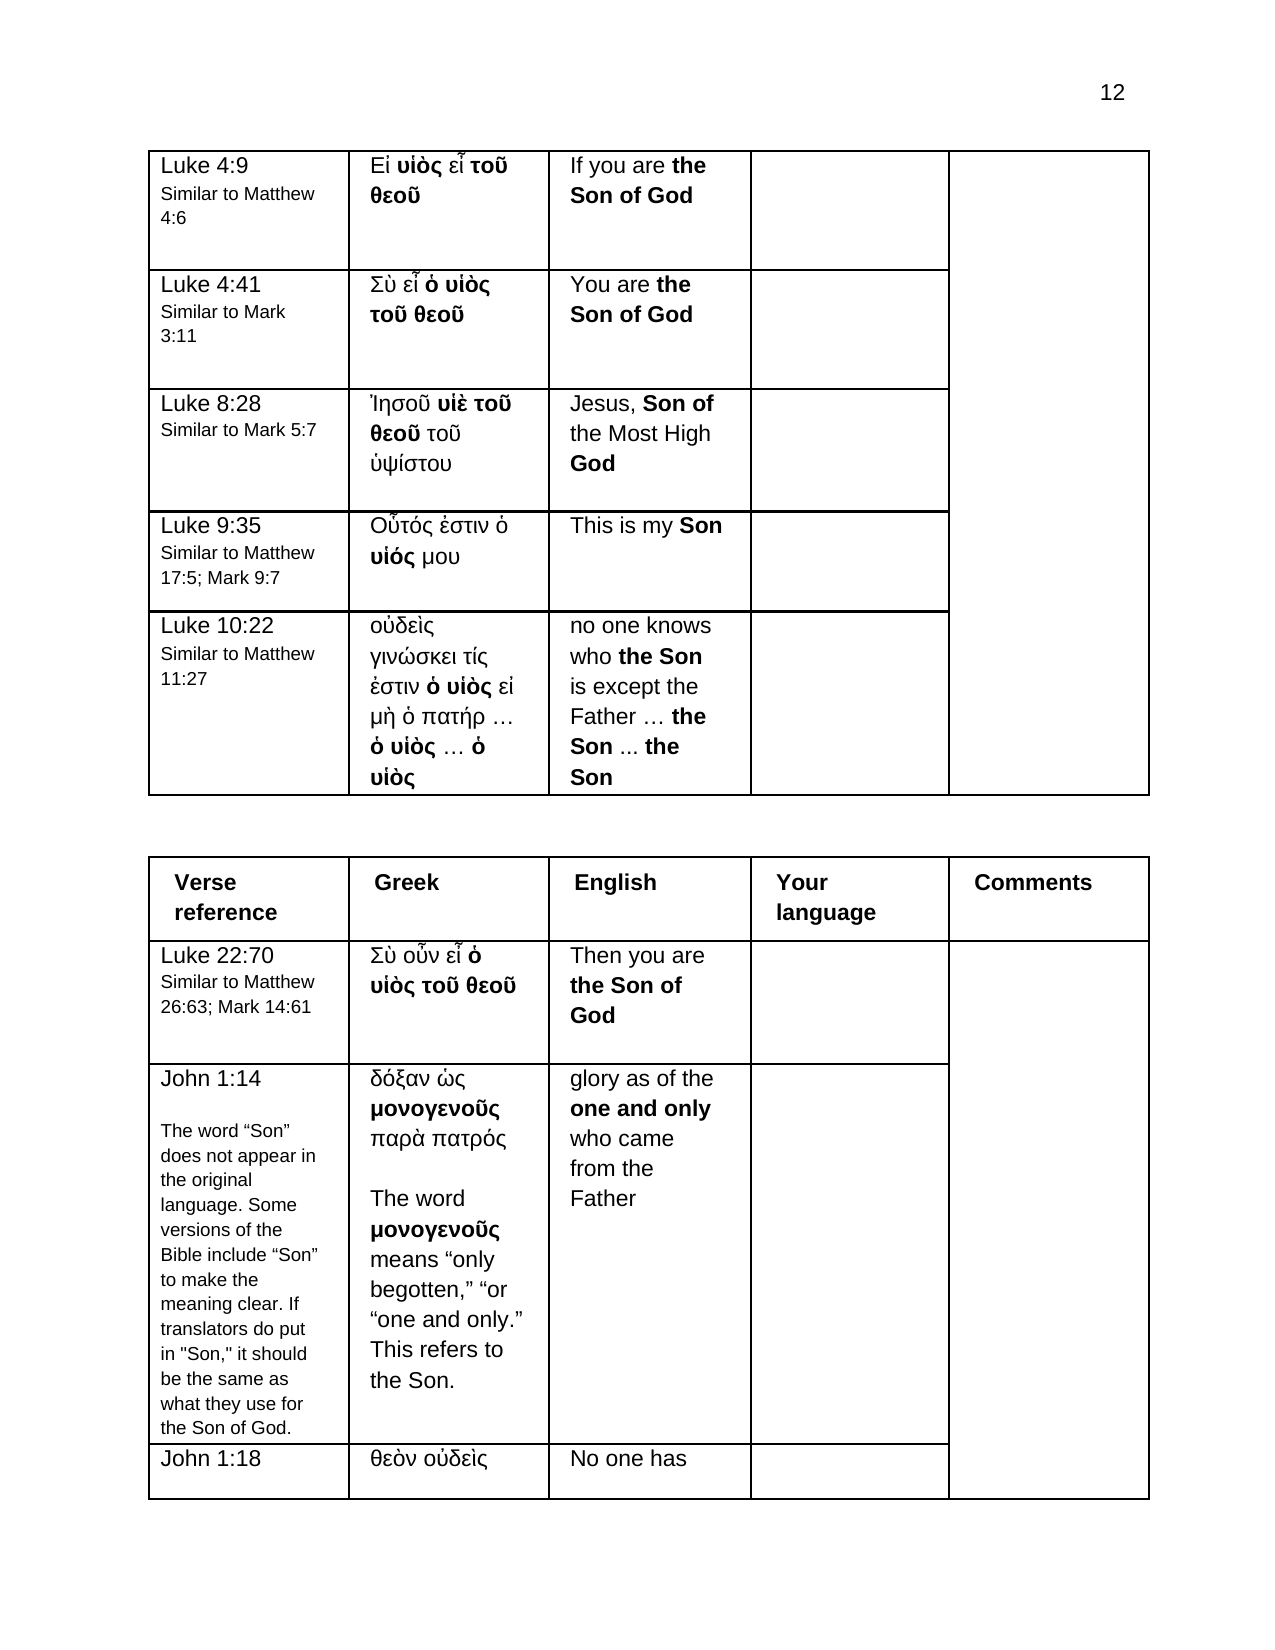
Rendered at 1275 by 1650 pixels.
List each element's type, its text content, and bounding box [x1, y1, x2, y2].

table_cell [752, 613, 948, 794]
table_cell Luke 10:22 Similar to Matthew 11:27 [150, 613, 348, 794]
table_cell no one knows who the Son is except the Father … the Son ... the Son [550, 613, 750, 794]
table_cell glory as of the one and only who came from the Father [550, 1065, 750, 1442]
table_cell Luke 22:70 Similar to Matthew 26:63; Mark 14:61 [150, 942, 348, 1062]
table_cell [950, 942, 1148, 1498]
table_cell Εἰ υἱὸς εἶ τοῦ θεοῦ [350, 152, 548, 269]
table_cell Σὺ οὖν εἶ ὁ υἱὸς τοῦ θεοῦ [350, 942, 548, 1062]
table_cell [550, 152, 750, 269]
table_cell [752, 152, 948, 269]
table_cell [752, 942, 948, 1062]
table_cell Luke 8:28 Similar to Mark 5:7 [150, 390, 348, 510]
table_cell Then you are the Son of God [550, 942, 750, 1062]
table_cell Ἰησοῦ υἱὲ τοῦ θεοῦ τοῦ ὑψίστου [350, 390, 548, 510]
table_header Greek [350, 858, 548, 939]
table_cell οὐδεὶς γινώσκει τίς ἐστιν ὁ υἱὸς εἰ μὴ ὁ πατήρ … ὁ υἱὸς … ὁ υἱὸς [350, 613, 548, 794]
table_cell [550, 1445, 750, 1498]
table_header Comments [950, 858, 1148, 939]
table_cell [752, 1445, 948, 1498]
table_cell Luke 4:41 Similar to Mark 3:11 [150, 271, 348, 387]
table_cell δόξαν ὡς μονογενοῦς παρὰ πατρός The word μονογενοῦς means “only begotten,” “or “one and only.” This refers to the Son. [350, 1065, 548, 1442]
table_header English [550, 858, 750, 939]
table_cell [752, 271, 948, 387]
table_cell Luke 4:9 Similar to Matthew 4:6 [150, 152, 348, 269]
table_header Your language [752, 858, 948, 939]
table_cell This is my Son [550, 513, 750, 610]
table_cell Σὺ εἶ ὁ υἱὸς τοῦ θεοῦ [350, 271, 548, 387]
table_cell [752, 513, 948, 610]
table_cell Luke 9:35 Similar to Matthew 17:5; Mark 9:7 [150, 513, 348, 610]
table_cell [150, 1445, 348, 1498]
table_cell [752, 1065, 948, 1442]
table_cell John 1:14 The word “Son” does not appear in the original language. Some versions of the Bible include “Son” to make the meaning clear. If translators do put in "Son," it should be the same as what they use for the Son of God. [150, 1065, 348, 1442]
table_header Verse reference [150, 858, 348, 939]
table_cell [752, 390, 948, 510]
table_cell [350, 1445, 548, 1498]
table_cell Οὗτός ἐστιν ὁ υἱός μου [350, 513, 548, 610]
table_cell You are the Son of God [550, 271, 750, 387]
table_cell Jesus, Son of the Most High God [550, 390, 750, 510]
